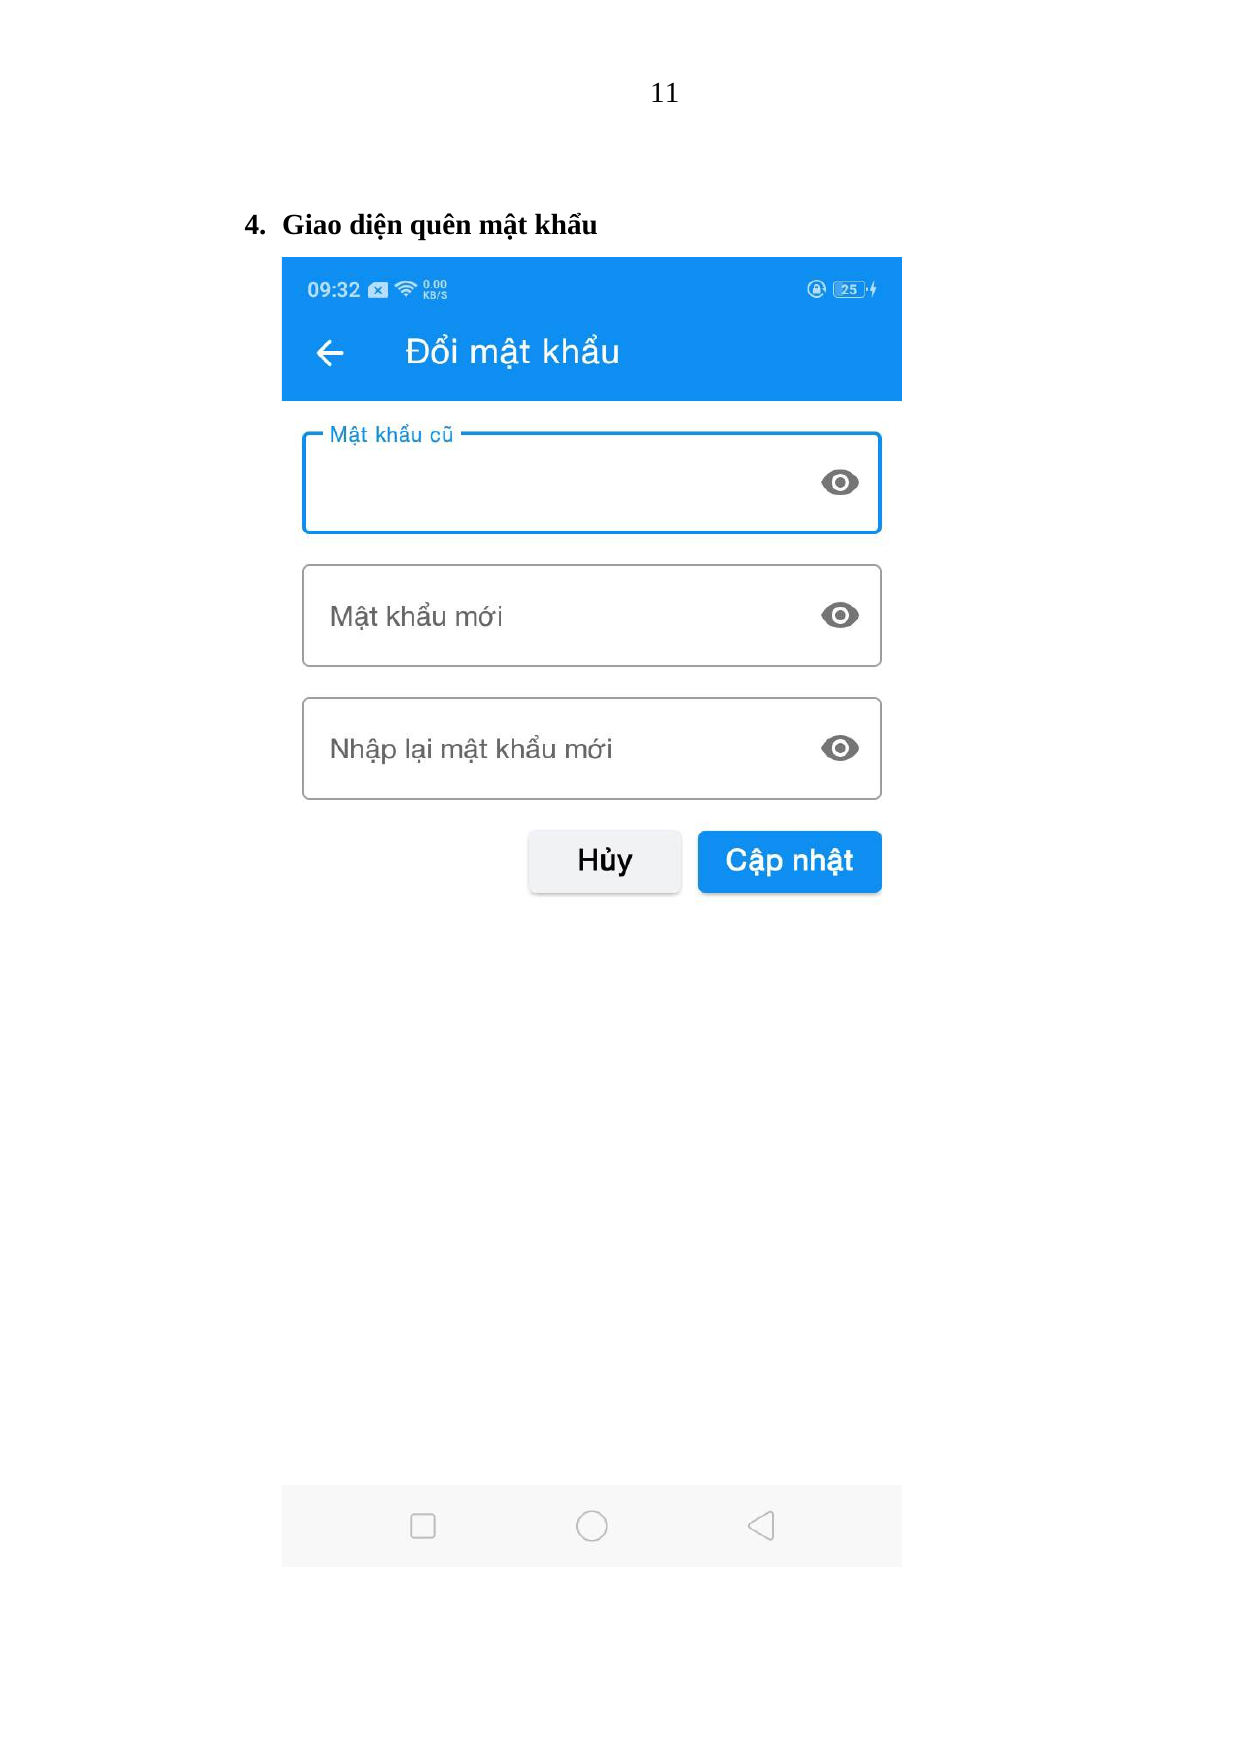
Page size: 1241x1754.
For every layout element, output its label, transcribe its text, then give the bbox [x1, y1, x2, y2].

picture [281, 257, 902, 1567]
list Giao diện quên mật khẩu [244, 207, 1122, 240]
